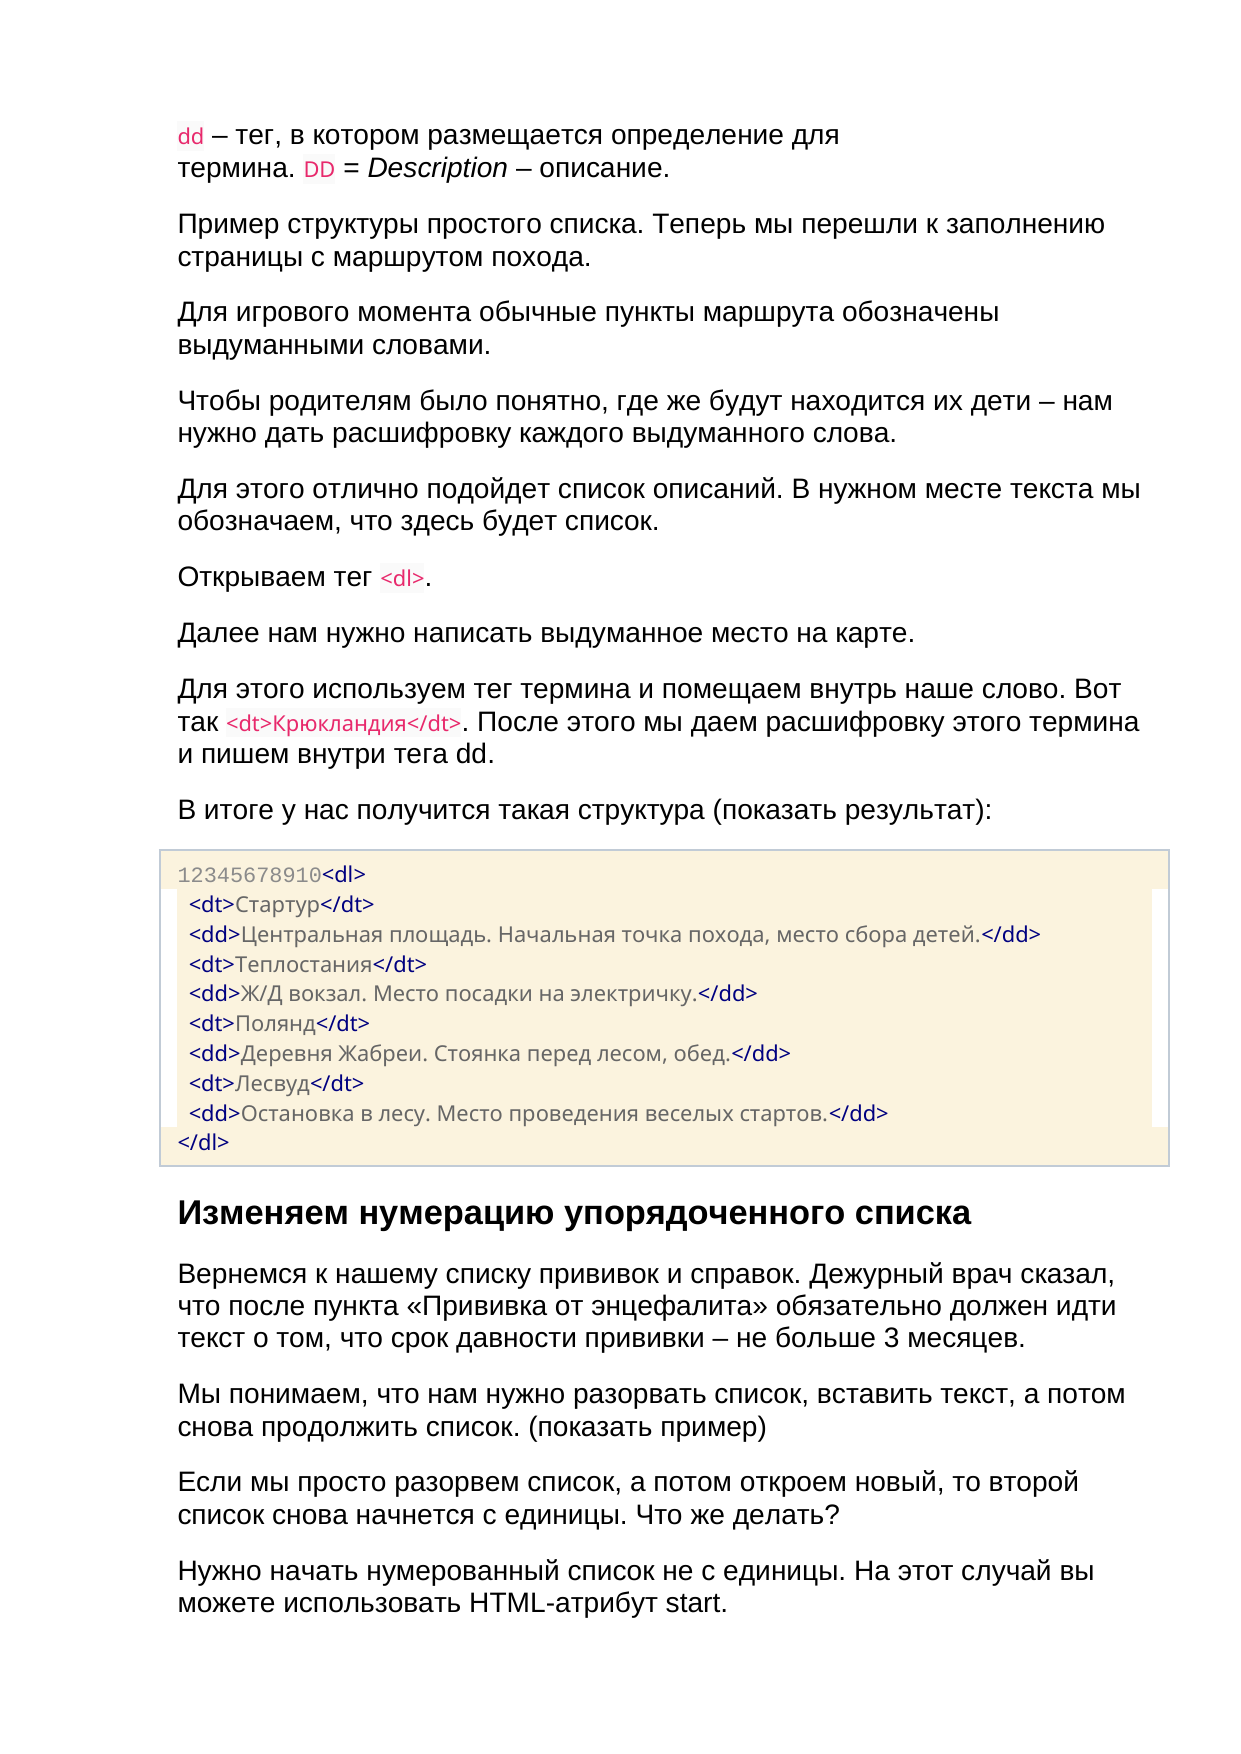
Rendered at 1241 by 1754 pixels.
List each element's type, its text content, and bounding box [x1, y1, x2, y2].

text Для игрового момента обычные пункты маршрута обозначены выдуманными словами. [177, 295, 1152, 360]
text </dl> [161, 1117, 1168, 1165]
text <dd>Центральная площадь. Начальная точка похода, место сбора детей.</dd> [177, 919, 1152, 948]
text 12345678910<dl> [161, 851, 1168, 889]
text В итоге у нас получится такая структура (показать результат): [177, 793, 1152, 826]
text Открываем тег <dl>. [177, 560, 1152, 593]
text <dt>Лесвуд</dt> [177, 1068, 1152, 1097]
text Нужно начать нумерованный список не с единицы. На этот случай вы можете использовать HTML-атрибут start. [177, 1554, 1152, 1618]
text Пример структуры простого списка. Теперь мы перешли к заполнению страницы с маршрутом похода. [177, 207, 1152, 272]
text Изменяем нумерацию упорядоченного списка [177, 1192, 1152, 1232]
text dd – тег, в котором размещается определение для термина. DD = Description – описание. [177, 118, 1152, 184]
text Для этого отлично подойдет список описаний. В нужном месте текста мы обозначаем, что здесь будет список. [177, 472, 1152, 537]
text Вернемся к нашему списку прививок и справок. Дежурный врач сказал, что после пункта «Прививка от энцефалита» обязательно должен идти текст о том, что срок давности прививки – не больше 3 месяцев. [177, 1257, 1152, 1354]
text Чтобы родителям было понятно, где же будут находится их дети – нам нужно дать расшифровку каждого выдуманного слова. [177, 384, 1152, 448]
text <dd>Деревня Жабреи. Стоянка перед лесом, обед.</dd> [177, 1038, 1152, 1068]
text <dt>Теплостания</dt> [177, 948, 1152, 978]
text <dt>Полянд</dt> [177, 1008, 1152, 1038]
text <dd>Ж/Д вокзал. Место посадки на электричку.</dd> [177, 978, 1152, 1008]
text <dd>Остановка в лесу. Место проведения веселых стартов.</dd> [177, 1097, 1152, 1117]
text Далее нам нужно написать выдуманное место на карте. [177, 616, 1152, 649]
text Мы понимаем, что нам нужно разорвать список, вставить текст, а потом снова продолжить список. (показать пример) [177, 1377, 1152, 1442]
text Для этого используем тег термина и помещаем внутрь наше слово. Вот так <dt>Крюкландия</dt>. После этого мы даем расшифровку этого термина и пишем внутри тега dd. [177, 672, 1152, 770]
text <dt>Стартур</dt> [177, 889, 1152, 919]
text Если мы просто разорвем список, а потом откроем новый, то второй список снова начнется с единицы. Что же делать? [177, 1465, 1152, 1530]
